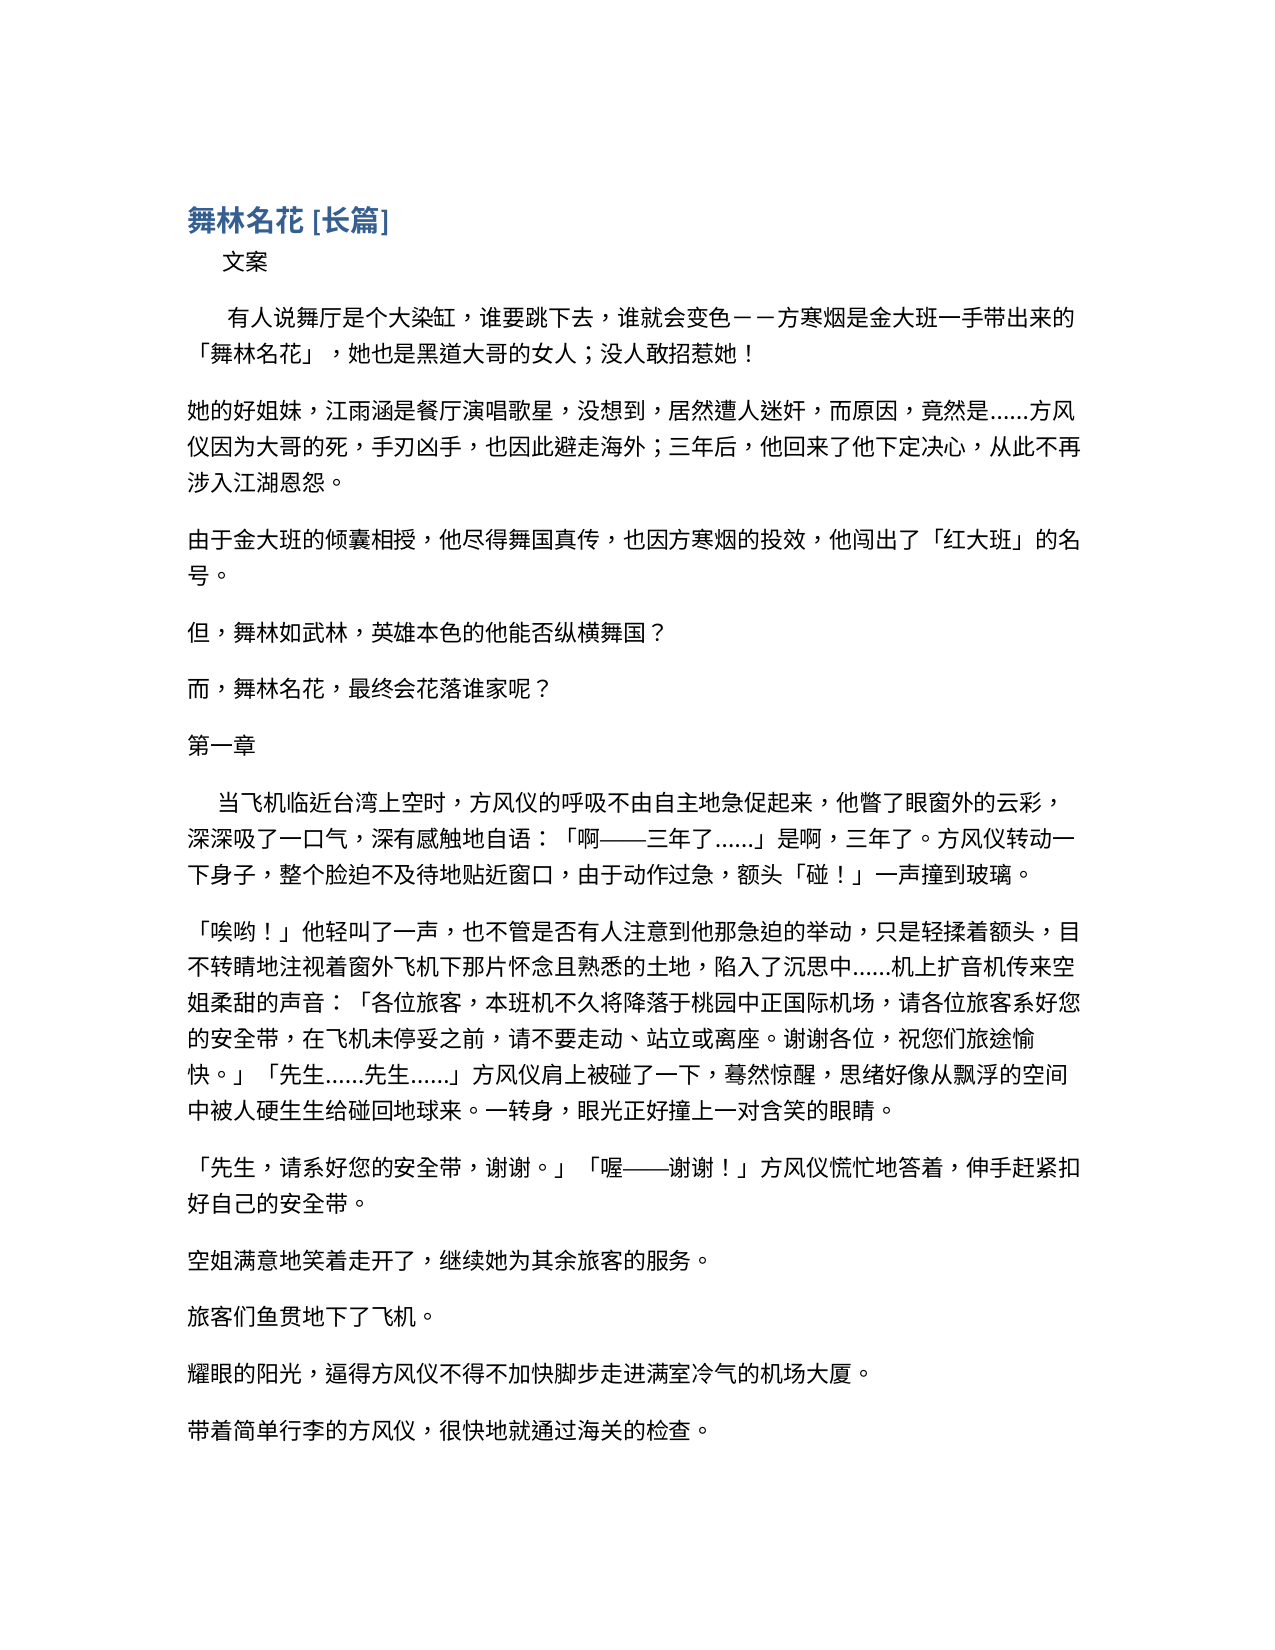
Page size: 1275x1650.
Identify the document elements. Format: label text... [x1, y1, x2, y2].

text 而，舞林名花，最终会花落谁家呢？ [187, 673, 1087, 704]
text 旅客们鱼贯地下了飞机。 [187, 1301, 1087, 1333]
text 有人说舞厅是个大染缸，谁要跳下去，谁就会变色－－方寒烟是金大班一手带出来的「舞林名花」，她也是黑道大哥的女人；没人敢招惹她！ [187, 302, 1087, 369]
subtitle 舞林名花 [长篇] [187, 200, 1087, 240]
text 带着简单行李的方风仪，很快地就通过海关的检查。 [187, 1415, 1087, 1446]
text 「唉哟！」他轻叫了一声，也不管是否有人注意到他那急迫的举动，只是轻揉着额头，目不转睛地注视着窗外飞机下那片怀念且熟悉的土地，陷入了沉思中……机上扩音机传来空姐柔甜的声音：「各位旅客，本班机不久将降落于桃园中正国际机场，请各位旅客系好您的安全带，在飞机未停妥之前，请不要走动、站立或离座。谢谢各位，祝您们旅途愉快。」「先生……先生……」方风仪肩上被碰了一下，蓦然惊醒，思绪好像从飘浮的空间中被人硬生生给碰回地球来。一转身，眼光正好撞上一对含笑的眼睛。 [187, 915, 1087, 1126]
text 文案 [187, 246, 1087, 277]
text 第一章 [187, 730, 1087, 761]
text 她的好姐妹，江雨涵是餐厅演唱歌星，没想到，居然遭人迷奸，而原因，竟然是……方风仪因为大哥的死，手刃凶手，也因此避走海外；三年后，他回来了他下定决心，从此不再涉入江湖恩怨。 [187, 395, 1087, 498]
text 「先生，请系好您的安全带，谢谢。」「喔——谢谢！」方风仪慌忙地答着，伸手赶紧扣好自己的安全带。 [187, 1152, 1087, 1219]
text 但，舞林如武林，英雄本色的他能否纵横舞国？ [187, 616, 1087, 648]
text 当飞机临近台湾上空时，方风仪的呼吸不由自主地急促起来，他瞥了眼窗外的云彩，深深吸了一口气，深有感触地自语：「啊——三年了……」是啊，三年了。方风仪转动一下身子，整个脸迫不及待地贴近窗口，由于动作过急，额头「碰！」一声撞到玻璃。 [187, 787, 1087, 890]
text 耀眼的阳光，逼得方风仪不得不加快脚步走进满室冷气的机场大厦。 [187, 1358, 1087, 1389]
text 由于金大班的倾囊相授，他尽得舞国真传，也因方寒烟的投效，他闯出了「红大班」的名号。 [187, 524, 1087, 591]
text 空姐满意地笑着走开了，继续她为其余旅客的服务。 [187, 1244, 1087, 1276]
